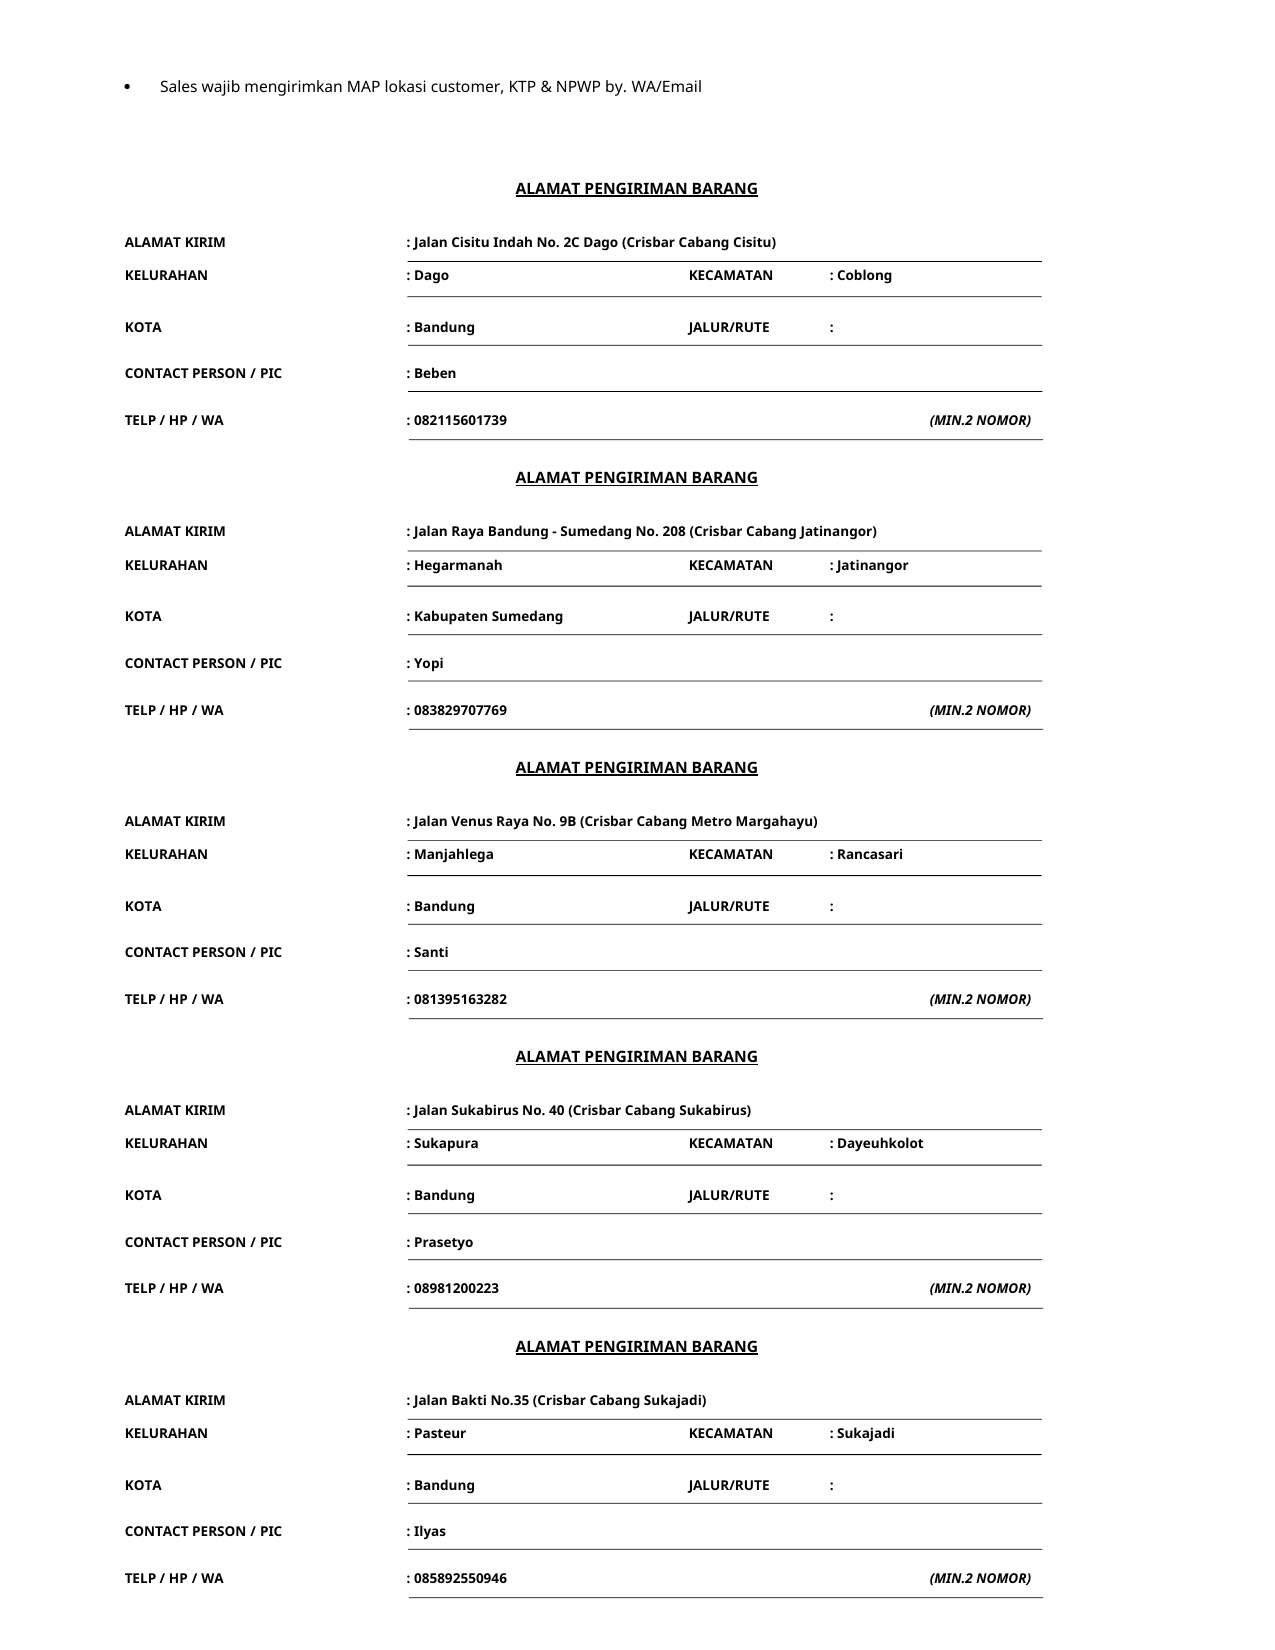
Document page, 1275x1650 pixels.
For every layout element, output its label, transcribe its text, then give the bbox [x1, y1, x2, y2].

text KELURAHAN : Sukapura KECAMATAN : Dayeuhkolot [124, 1134, 1096, 1153]
text KELURAHAN : Pasteur KECAMATAN : Sukajadi [124, 1424, 1096, 1442]
text CONTACT PERSON / PIC : Yopi [124, 654, 1096, 672]
text ALAMAT KIRIM : Jalan Bakti No.35 (Crisbar Cabang Sukajadi) [124, 1390, 1096, 1409]
subtitle ALAMAT PENGIRIMAN BARANG [511, 177, 763, 199]
text KELURAHAN : Manjahlega KECAMATAN : Rancasari [124, 845, 1096, 863]
text KOTA : Bandung JALUR/RUTE : [124, 1186, 1096, 1205]
text TELP / HP / WA : 083829707769 (MIN.2 NOMOR) [124, 700, 1096, 719]
text KOTA : Bandung JALUR/RUTE : [124, 1476, 1096, 1494]
text KOTA : Bandung JALUR/RUTE : [124, 318, 1096, 336]
text CONTACT PERSON / PIC : Ilyas [124, 1522, 1096, 1541]
text KOTA : Bandung JALUR/RUTE : [124, 897, 1096, 915]
text TELP / HP / WA : 085892550946 (MIN.2 NOMOR) [124, 1569, 1096, 1587]
text TELP / HP / WA : 081395163282 (MIN.2 NOMOR) [124, 990, 1096, 1008]
text CONTACT PERSON / PIC : Beben [124, 364, 1096, 383]
text ALAMAT KIRIM : Jalan Cisitu Indah No. 2C Dago (Crisbar Cabang Cisitu) [124, 232, 1096, 251]
text KELURAHAN : Dago KECAMATAN : Coblong [124, 266, 1096, 284]
list Sales wajib mengirimkan MAP lokasi customer, KTP & NPWP by. WA/Email [124, 71, 1096, 97]
text CONTACT PERSON / PIC : Prasetyo [124, 1233, 1096, 1251]
text ALAMAT KIRIM : Jalan Venus Raya No. 9B (Crisbar Cabang Metro Margahayu) [124, 811, 1096, 830]
subtitle ALAMAT PENGIRIMAN BARANG [511, 756, 763, 778]
text CONTACT PERSON / PIC : Santi [124, 943, 1096, 962]
text TELP / HP / WA : 082115601739 (MIN.2 NOMOR) [124, 411, 1096, 429]
subtitle ALAMAT PENGIRIMAN BARANG [511, 467, 763, 488]
text TELP / HP / WA : 08981200223 (MIN.2 NOMOR) [124, 1279, 1096, 1298]
text ALAMAT KIRIM : Jalan Raya Bandung - Sumedang No. 208 (Crisbar Cabang Jatinangor) [124, 522, 1096, 540]
subtitle ALAMAT PENGIRIMAN BARANG [511, 1046, 763, 1067]
text KOTA : Kabupaten Sumedang JALUR/RUTE : [124, 607, 1096, 626]
text KELURAHAN : Hegarmanah KECAMATAN : Jatinangor [124, 555, 1096, 574]
subtitle ALAMAT PENGIRIMAN BARANG [511, 1335, 763, 1357]
text ALAMAT KIRIM : Jalan Sukabirus No. 40 (Crisbar Cabang Sukabirus) [124, 1101, 1096, 1119]
